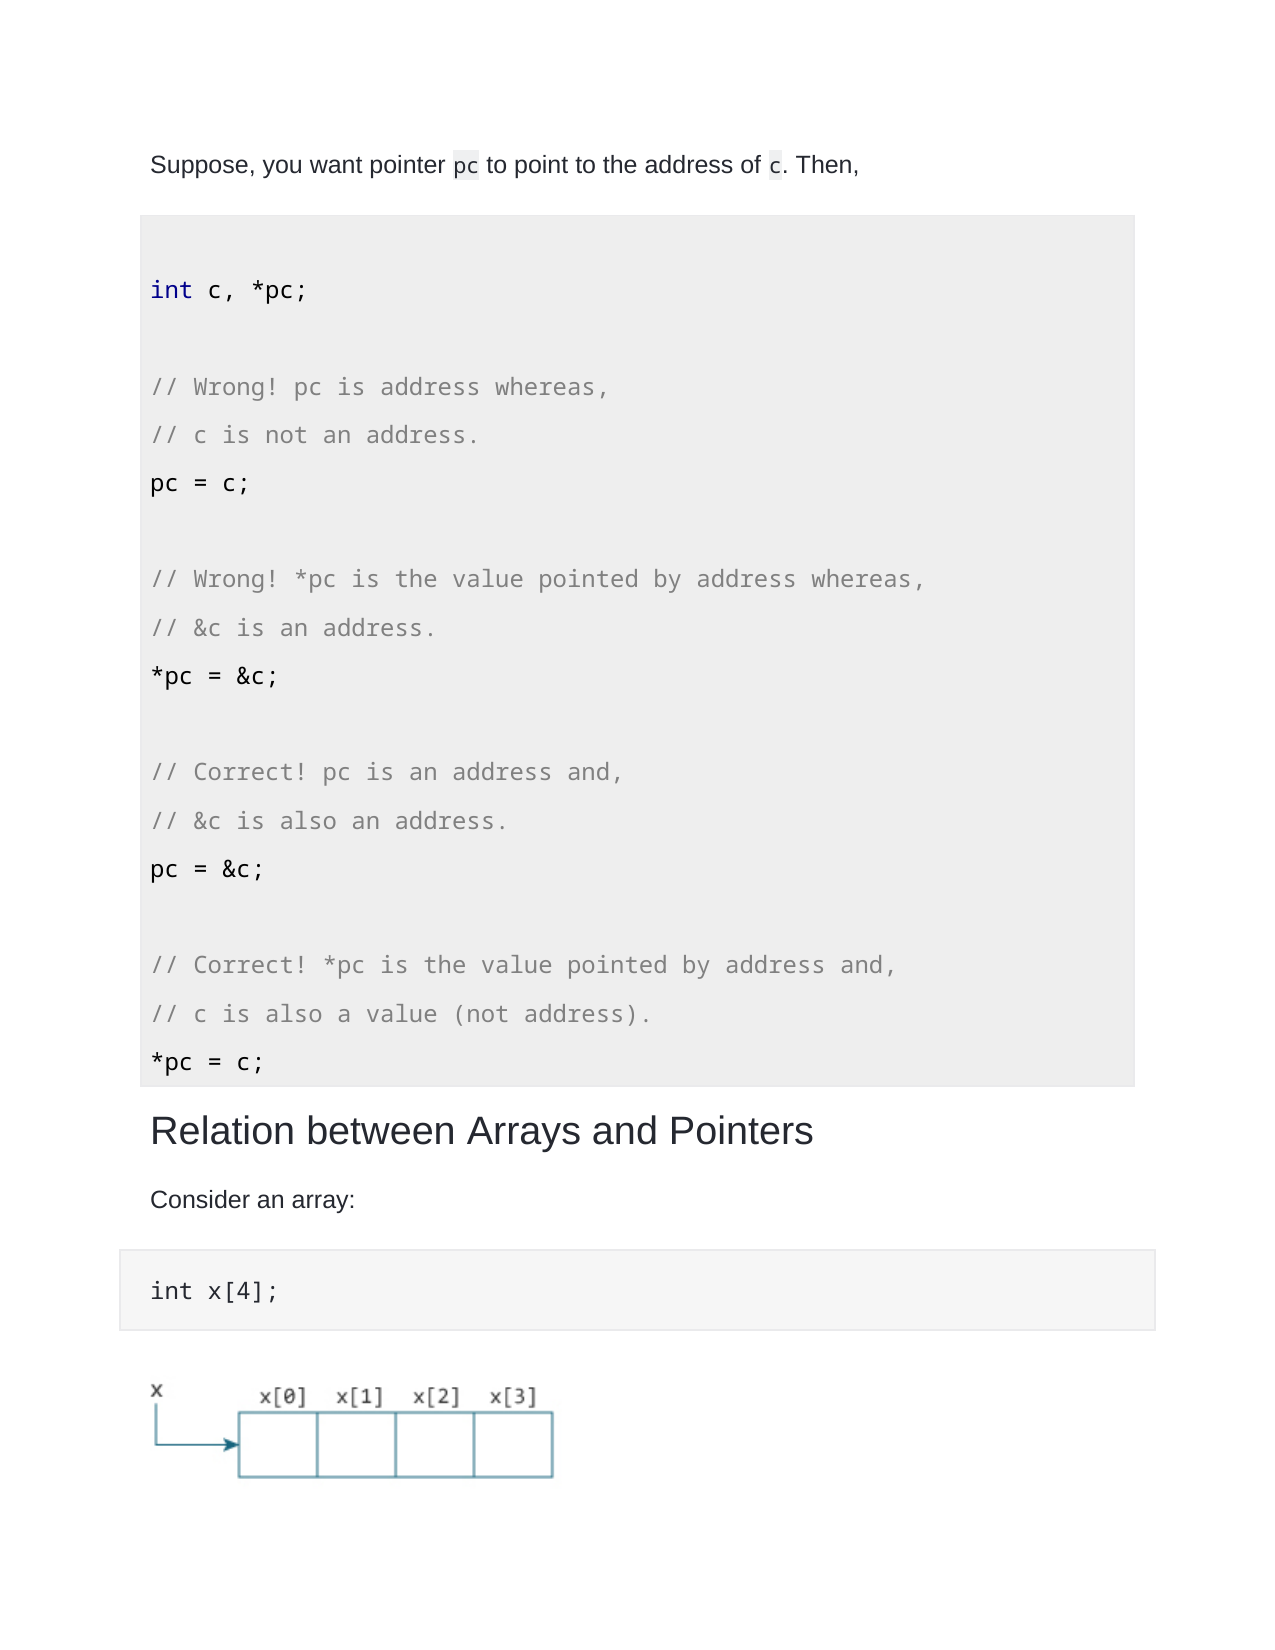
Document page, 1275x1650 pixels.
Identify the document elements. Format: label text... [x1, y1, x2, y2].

text // Correct! pc is an address and, [142, 745, 1133, 788]
text Suppose, you want pointer pc to point to the address of c. Then, [150, 150, 453, 180]
picture [150, 1375, 562, 1490]
text pc = &c; [142, 842, 1133, 884]
text // Wrong! pc is address whereas, [142, 359, 1133, 402]
text Suppose, you want pointer pc to point to the address of c. Then, [782, 150, 1125, 180]
text Suppose, you want pointer pc to point to the address of c. Then, [479, 150, 769, 180]
text // Correct! *pc is the value pointed by address and, [142, 938, 1133, 981]
subtitle Relation between Arrays and Pointers [150, 1107, 1125, 1153]
text Consider an array: [150, 1186, 1125, 1214]
text // Wrong! *pc is the value pointed by address whereas, [142, 552, 1133, 595]
text // c is also a value (not address). [142, 986, 1133, 1029]
text pc = c; [142, 456, 1133, 498]
text // &c is an address. [142, 601, 1133, 643]
text // c is not an address. [142, 408, 1133, 450]
text int x[4]; [121, 1251, 1154, 1329]
text *pc = c; [142, 1035, 1133, 1085]
text int c, *pc; [142, 263, 1133, 306]
text *pc = &c; [142, 649, 1133, 691]
text // &c is also an address. [142, 793, 1133, 836]
